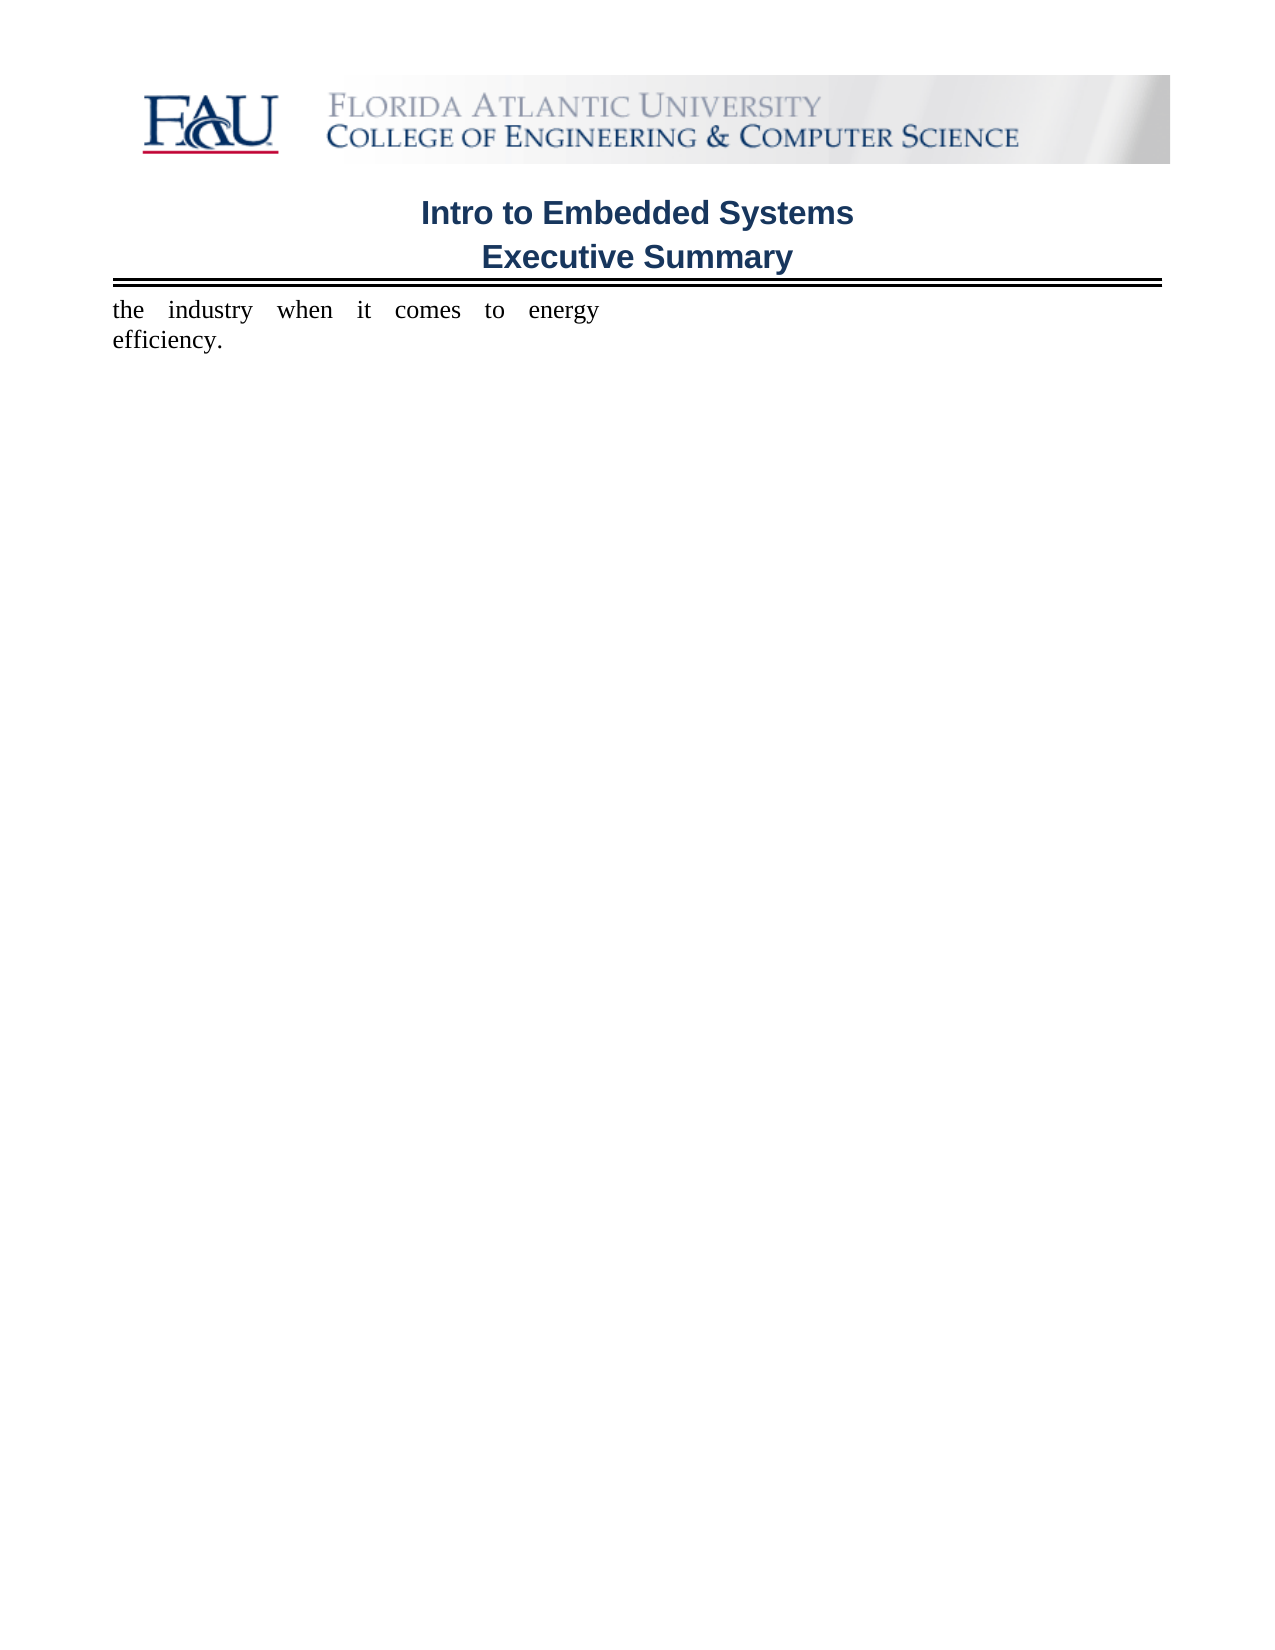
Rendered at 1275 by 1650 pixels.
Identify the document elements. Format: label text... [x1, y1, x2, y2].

picture [112, 75, 1171, 164]
